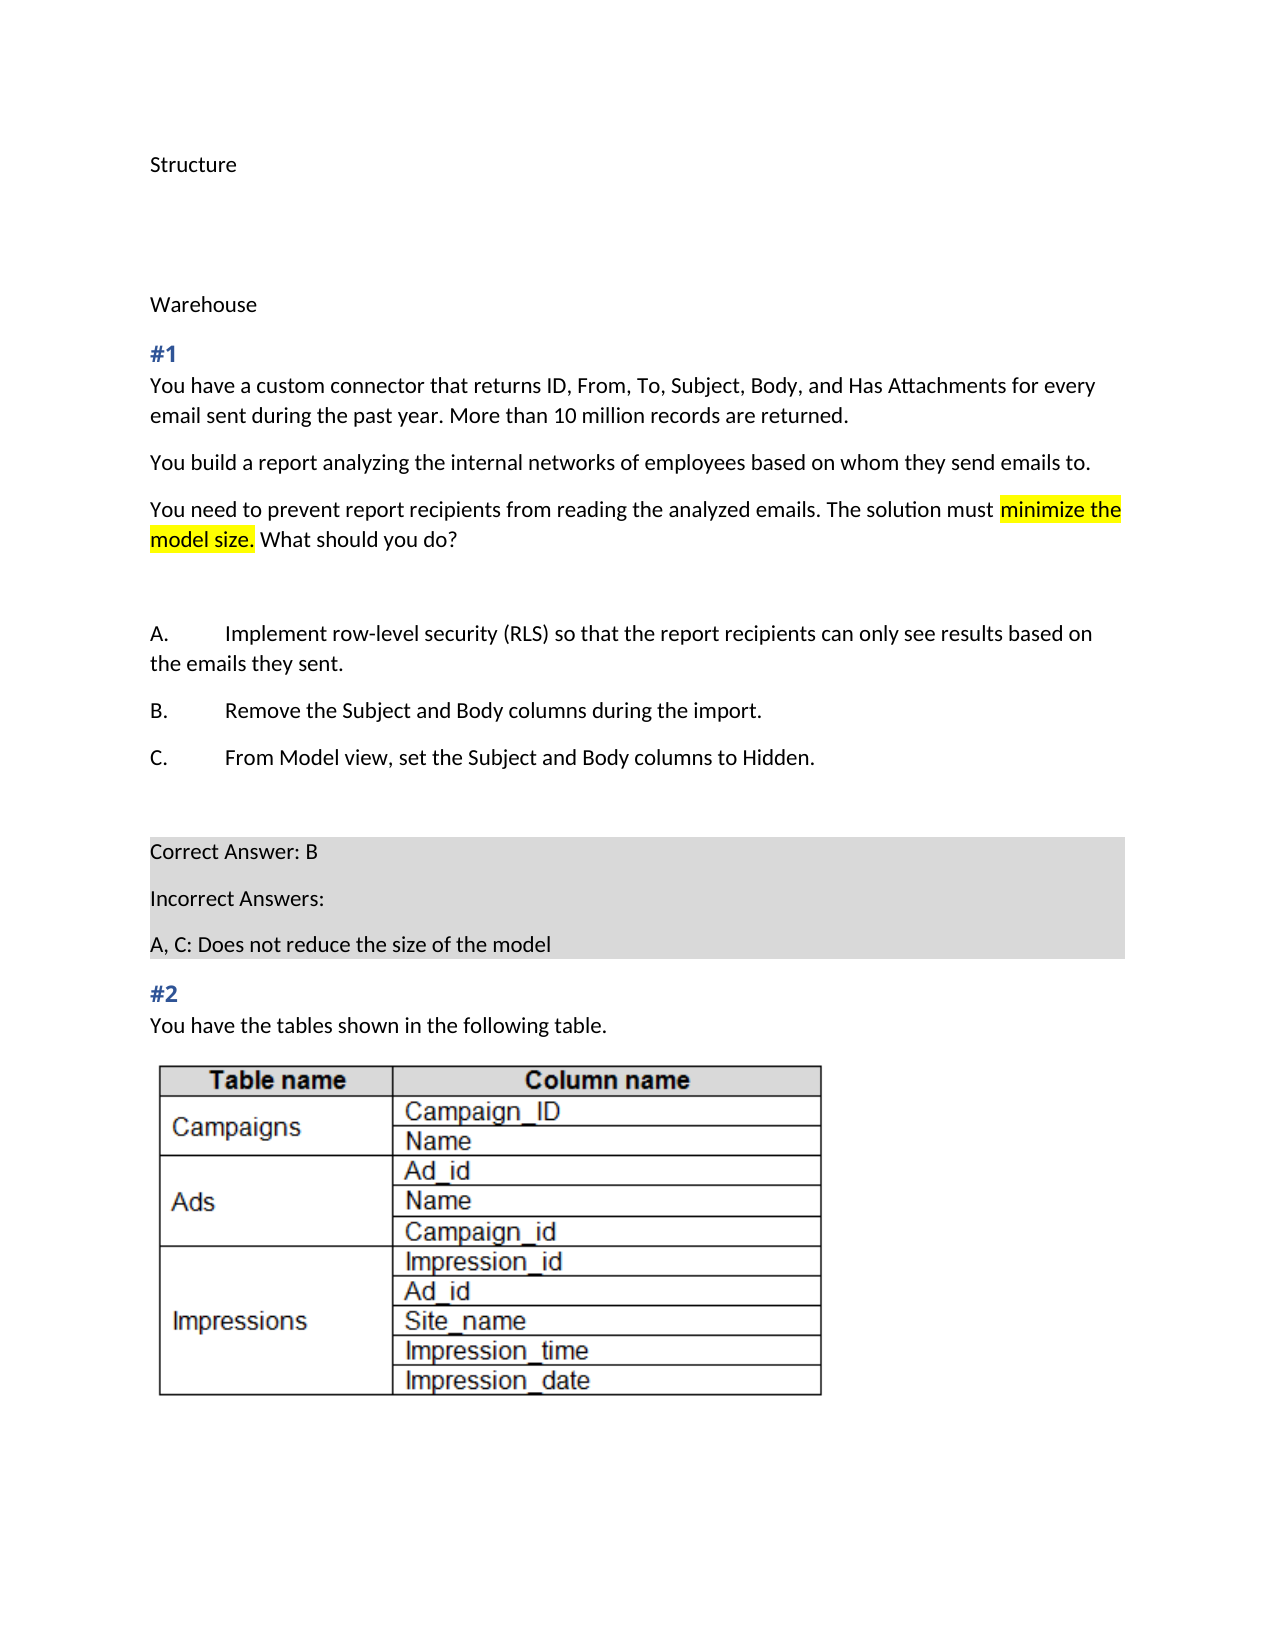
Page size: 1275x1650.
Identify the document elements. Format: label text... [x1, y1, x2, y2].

text You have a custom connector that returns ID, From, To, Subject, Body, and Has Attachments for every email sent during the past year. More than 10 million records are returned. [150, 371, 1125, 429]
text Incorrect Answers: [150, 884, 1125, 912]
text Correct Answer: B [150, 837, 1125, 865]
text You need to prevent report recipients from reading the analyzed emails. The solution must minimize the model size. What should you do? [150, 495, 1125, 553]
subtitle #2 [150, 977, 1125, 1009]
text A, C: Does not reduce the size of the model [150, 931, 1125, 959]
text You build a report analyzing the internal networks of employees based on whom they send emails to. [150, 448, 1125, 476]
text You have the tables shown in the following table. [150, 1011, 1125, 1039]
text Warehouse [150, 291, 1125, 319]
text C. From Model view, set the Subject and Body columns to Hidden. [150, 743, 1125, 771]
text A. Implement row-level security (RLS) so that the report recipients can only see results based on the emails they sent. [150, 619, 1125, 677]
text Structure [150, 150, 1125, 178]
text B. Remove the Subject and Body columns during the import. [150, 696, 1125, 724]
subtitle #1 [150, 337, 1125, 369]
picture [150, 1058, 833, 1402]
